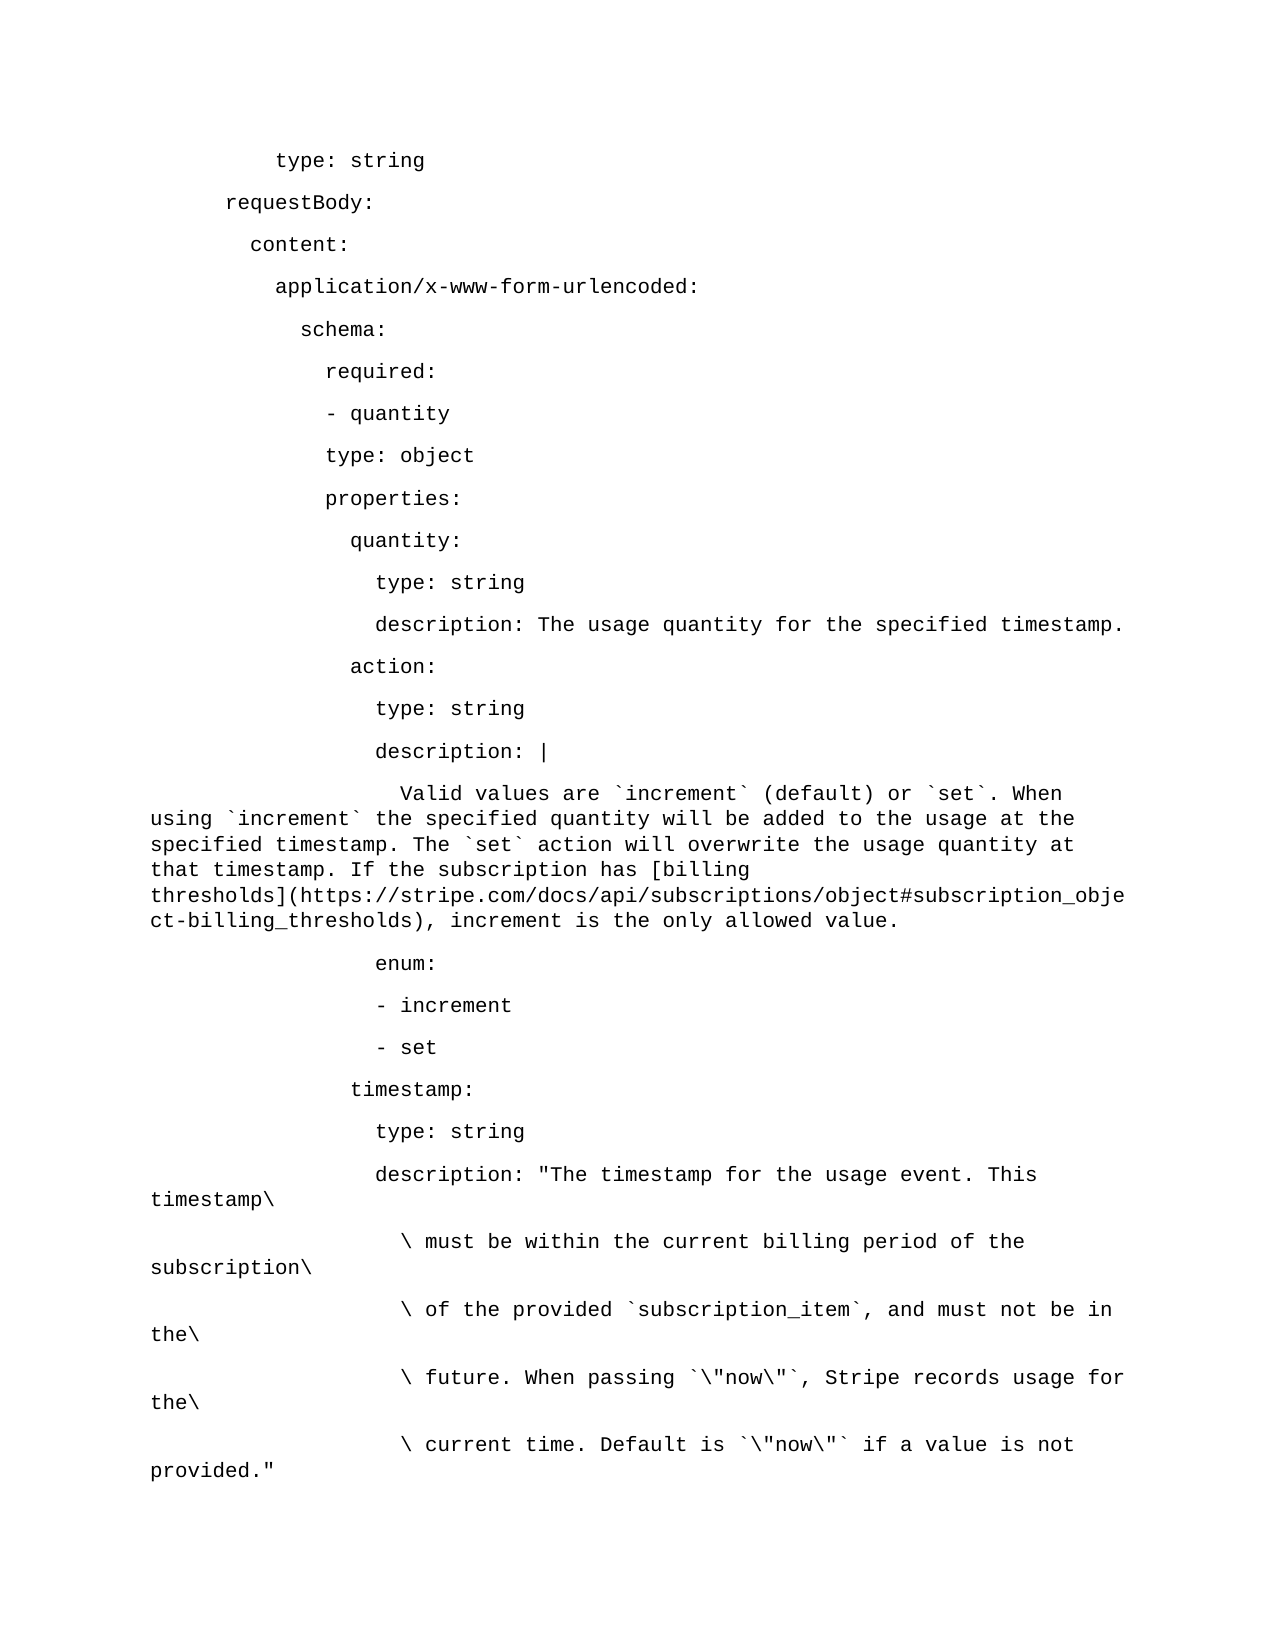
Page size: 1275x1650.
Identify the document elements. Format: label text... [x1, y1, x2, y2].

text description: "The timestamp for the usage event. This timestamp\ [150, 1163, 1125, 1213]
text schema: [150, 319, 1125, 342]
text - quantity [150, 403, 1125, 427]
text quantity: [150, 530, 1125, 553]
text type: string [150, 698, 1125, 722]
text type: string [150, 150, 1125, 174]
text content: [150, 234, 1125, 258]
text type: object [150, 445, 1125, 469]
text type: string [150, 572, 1125, 596]
text properties: [150, 487, 1125, 511]
text description: | [150, 741, 1125, 764]
text \ must be within the current billing period of the subscription\ [150, 1231, 1125, 1280]
text - set [150, 1037, 1125, 1061]
text enum: [150, 953, 1125, 976]
text \ of the provided `subscription_item`, and must not be in the\ [150, 1299, 1125, 1348]
text timestamp: [150, 1079, 1125, 1103]
text type: string [150, 1121, 1125, 1145]
text Valid values are `increment` (default) or `set`. When using `increment` the specified quantity will be added to the usage at the specified timestamp. The `set` action will overwrite the usage quantity at that timestamp. If the subscription has [billing thresholds](https://stripe.com/docs/api/subscriptions/object#subscription_object-billing_thresholds), increment is the only allowed value. [150, 783, 1125, 934]
text \ current time. Default is `\"now\"` if a value is not provided." [150, 1434, 1125, 1483]
text description: The usage quantity for the specified timestamp. [150, 614, 1125, 638]
text - increment [150, 995, 1125, 1018]
text \ future. When passing `\"now\"`, Stripe records usage for the\ [150, 1367, 1125, 1416]
text requestBody: [150, 192, 1125, 216]
text action: [150, 656, 1125, 680]
text application/x-www-form-urlencoded: [150, 277, 1125, 300]
text required: [150, 361, 1125, 384]
